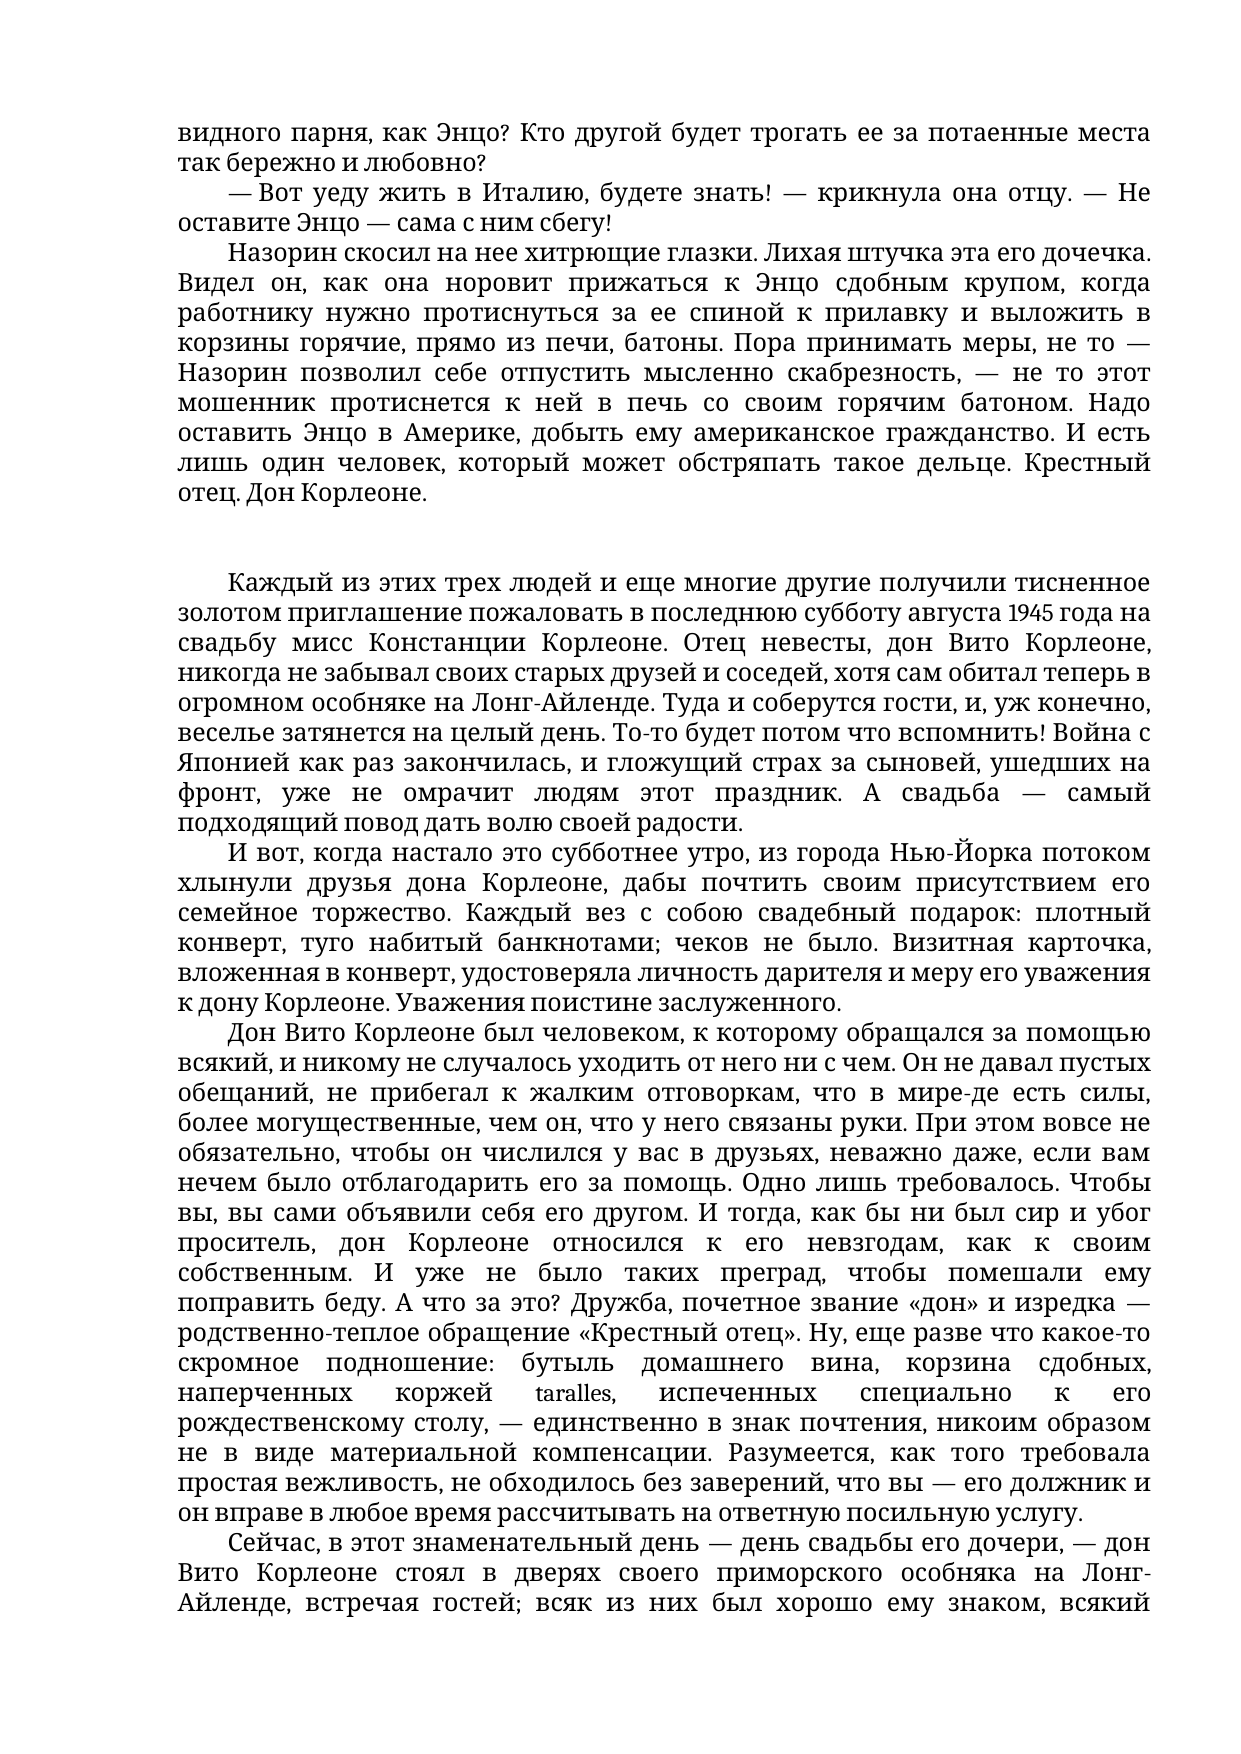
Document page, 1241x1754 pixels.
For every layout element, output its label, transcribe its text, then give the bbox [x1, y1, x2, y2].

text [177, 1528, 1152, 1618]
text ― Вот уеду жить в Италию, будете знать! ― крикнула она отцу. ― Не оставите Энцо ― сама с ним сбегу! [177, 178, 1152, 238]
text Дон Вито Корлеоне был человеком, к которому обращался за помощью всякий, и никому не случалось уходить от него ни с чем. Он не давал пустых обещаний, не прибегал к жалким отговоркам, что в мире-де есть силы, более могущественные, чем он, что у него связаны руки. При этом вовсе не обязательно, чтобы он числился у вас в друзьях, неважно даже, если вам нечем было отблагодарить его за помощь. Одно лишь требовалось. Чтобы вы, вы сами объявили себя его другом. И тогда, как бы ни был сир и убог проситель, дон Корлеоне относился к его невзгодам, как к своим собственным. И уже не было таких преград, чтобы помешали ему поправить беду. А что за это? Дружба, почетное звание «дон» и изредка ― родственно-теплое обращение «Крестный отец». Ну, еще разве что какое-то скромное подношение: бутыль домашнего вина, корзина сдобных, наперченных коржей taralles, испеченных специально к его рождественскому столу, ― единственно в знак почтения, никоим образом не в виде материальной компенсации. Разумеется, как того требовала простая вежливость, не обходилось без заверений, что вы ― его должник и он вправе в любое время рассчитывать на ответную посильную услугу. [177, 1018, 1152, 1528]
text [177, 118, 1152, 178]
text Каждый из этих трех людей и еще многие другие получили тисненное золотом приглашение пожаловать в последнюю субботу августа 1945 года на свадьбу мисс Констанции Корлеоне. Отец невесты, дон Вито Корлеоне, никогда не забывал своих старых друзей и соседей, хотя сам обитал теперь в огромном особняке на Лонг-Айленде. Туда и соберутся гости, и, уж конечно, веселье затянется на целый день. То-то будет потом что вспомнить! Война с Японией как раз закончилась, и гложущий страх за сыновей, ушедших на фронт, уже не омрачит людям этот праздник. А свадьба ― самый подходящий повод дать волю своей радости. [177, 568, 1152, 838]
text И вот, когда настало это субботнее утро, из города Нью-Йорка потоком хлынули друзья дона Корлеоне, дабы почтить своим присутствием его семейное торжество. Каждый вез с собою свадебный подарок: плотный конверт, туго набитый банкнотами; чеков не было. Визитная карточка, вложенная в конверт, удостоверяла личность дарителя и меру его уважения к дону Корлеоне. Уважения поистине заслуженного. [177, 838, 1152, 1018]
text Назорин скосил на нее хитрющие глазки. Лихая штучка эта его дочечка. Видел он, как она норовит прижаться к Энцо сдобным крупом, когда работнику нужно протиснуться за ее спиной к прилавку и выложить в корзины горячие, прямо из печи, батоны. Пора принимать меры, не то ― Назорин позволил себе отпустить мысленно скабрезность, ― не то этот мошенник протиснется к ней в печь со своим горячим батоном. Надо оставить Энцо в Америке, добыть ему американское гражданство. И есть лишь один человек, который может обстряпать такое дельце. Крестный отец. Дон Корлеоне. [177, 238, 1152, 508]
